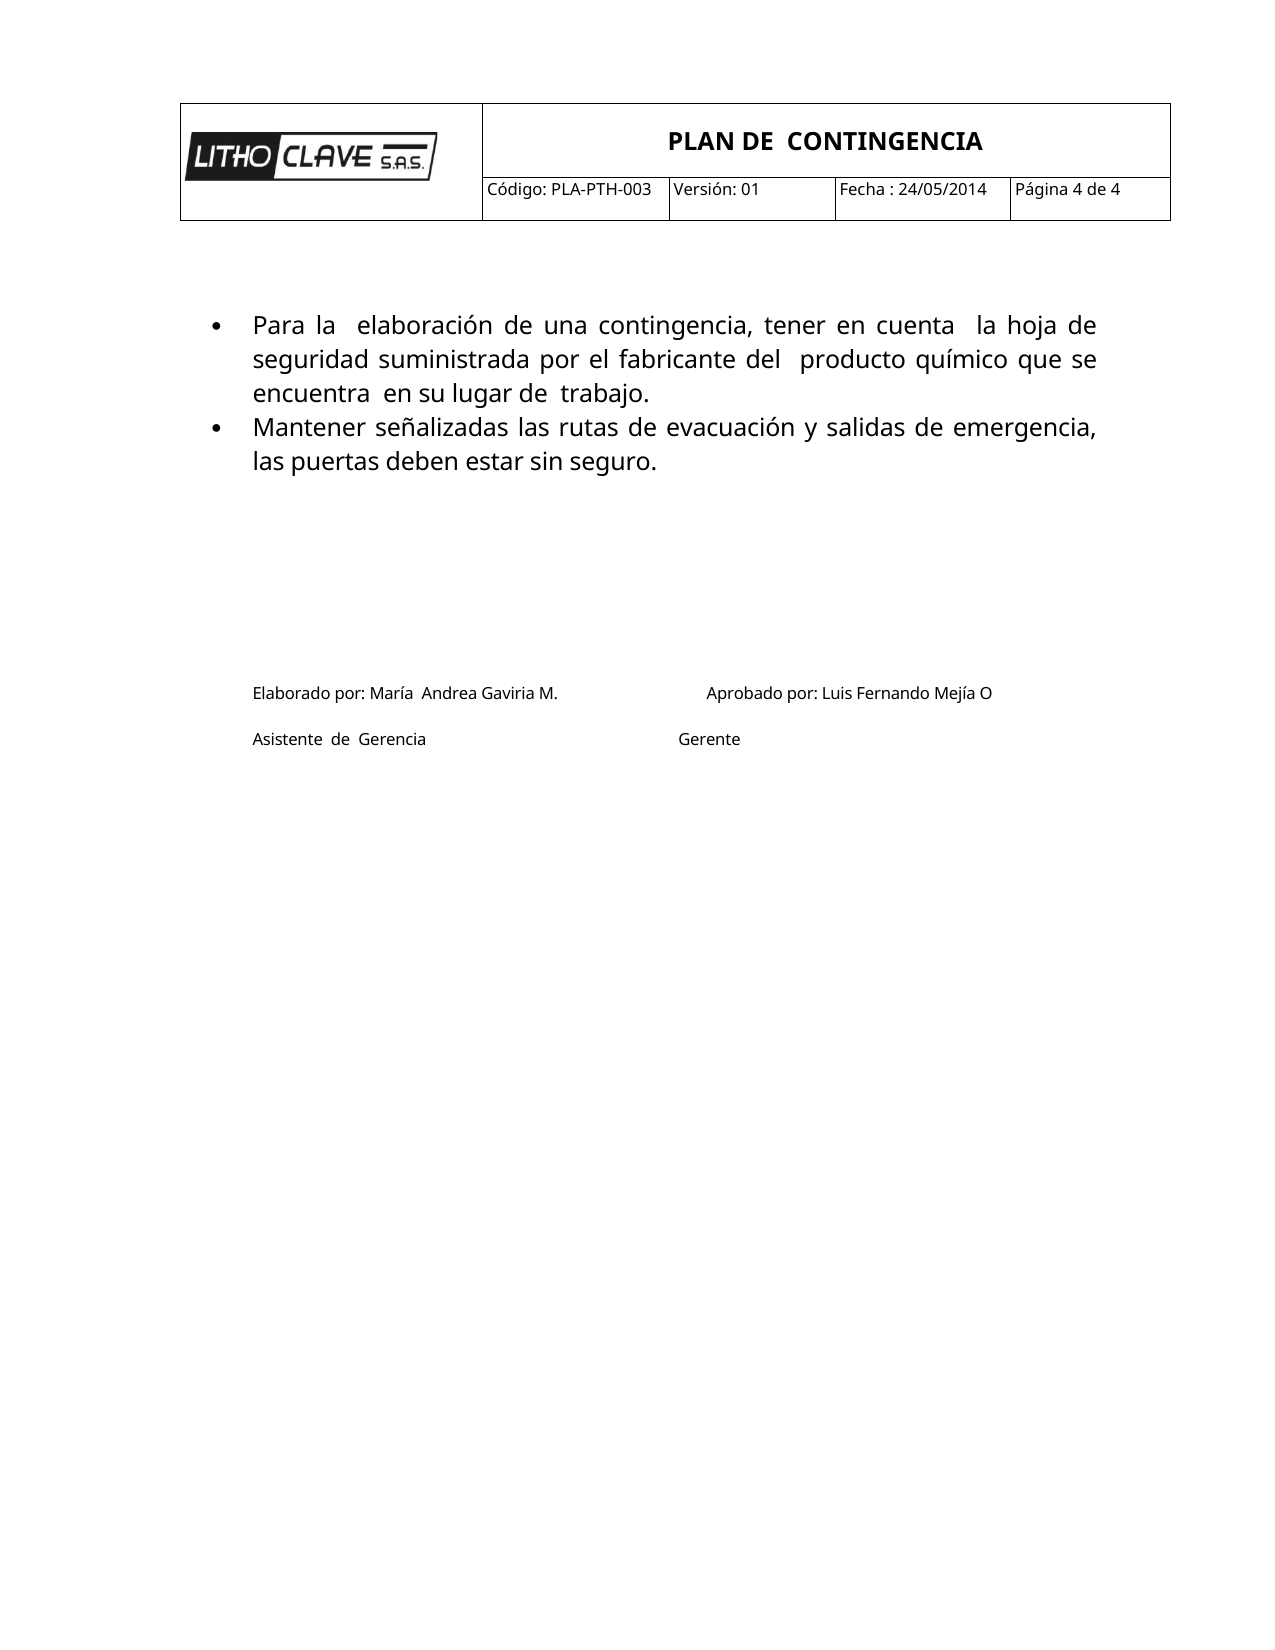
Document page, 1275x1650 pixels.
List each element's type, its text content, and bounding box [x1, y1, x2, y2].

list Para la elaboración de una contingencia, tener en cuenta la hoja de seguridad suministrada por el fabricante del producto químico que se encuentra en su lugar de trabajo. [212, 307, 1098, 409]
text Asistente de Gerencia Gerente [252, 727, 1098, 750]
text Elaborado por: María Andrea Gaviria M. Aprobado por: Luis Fernando Mejía O [252, 682, 1098, 705]
picture [184, 132, 438, 181]
list Mantener señalizadas las rutas de evacuación y salidas de emergencia, las puertas deben estar sin seguro. [212, 409, 1098, 478]
